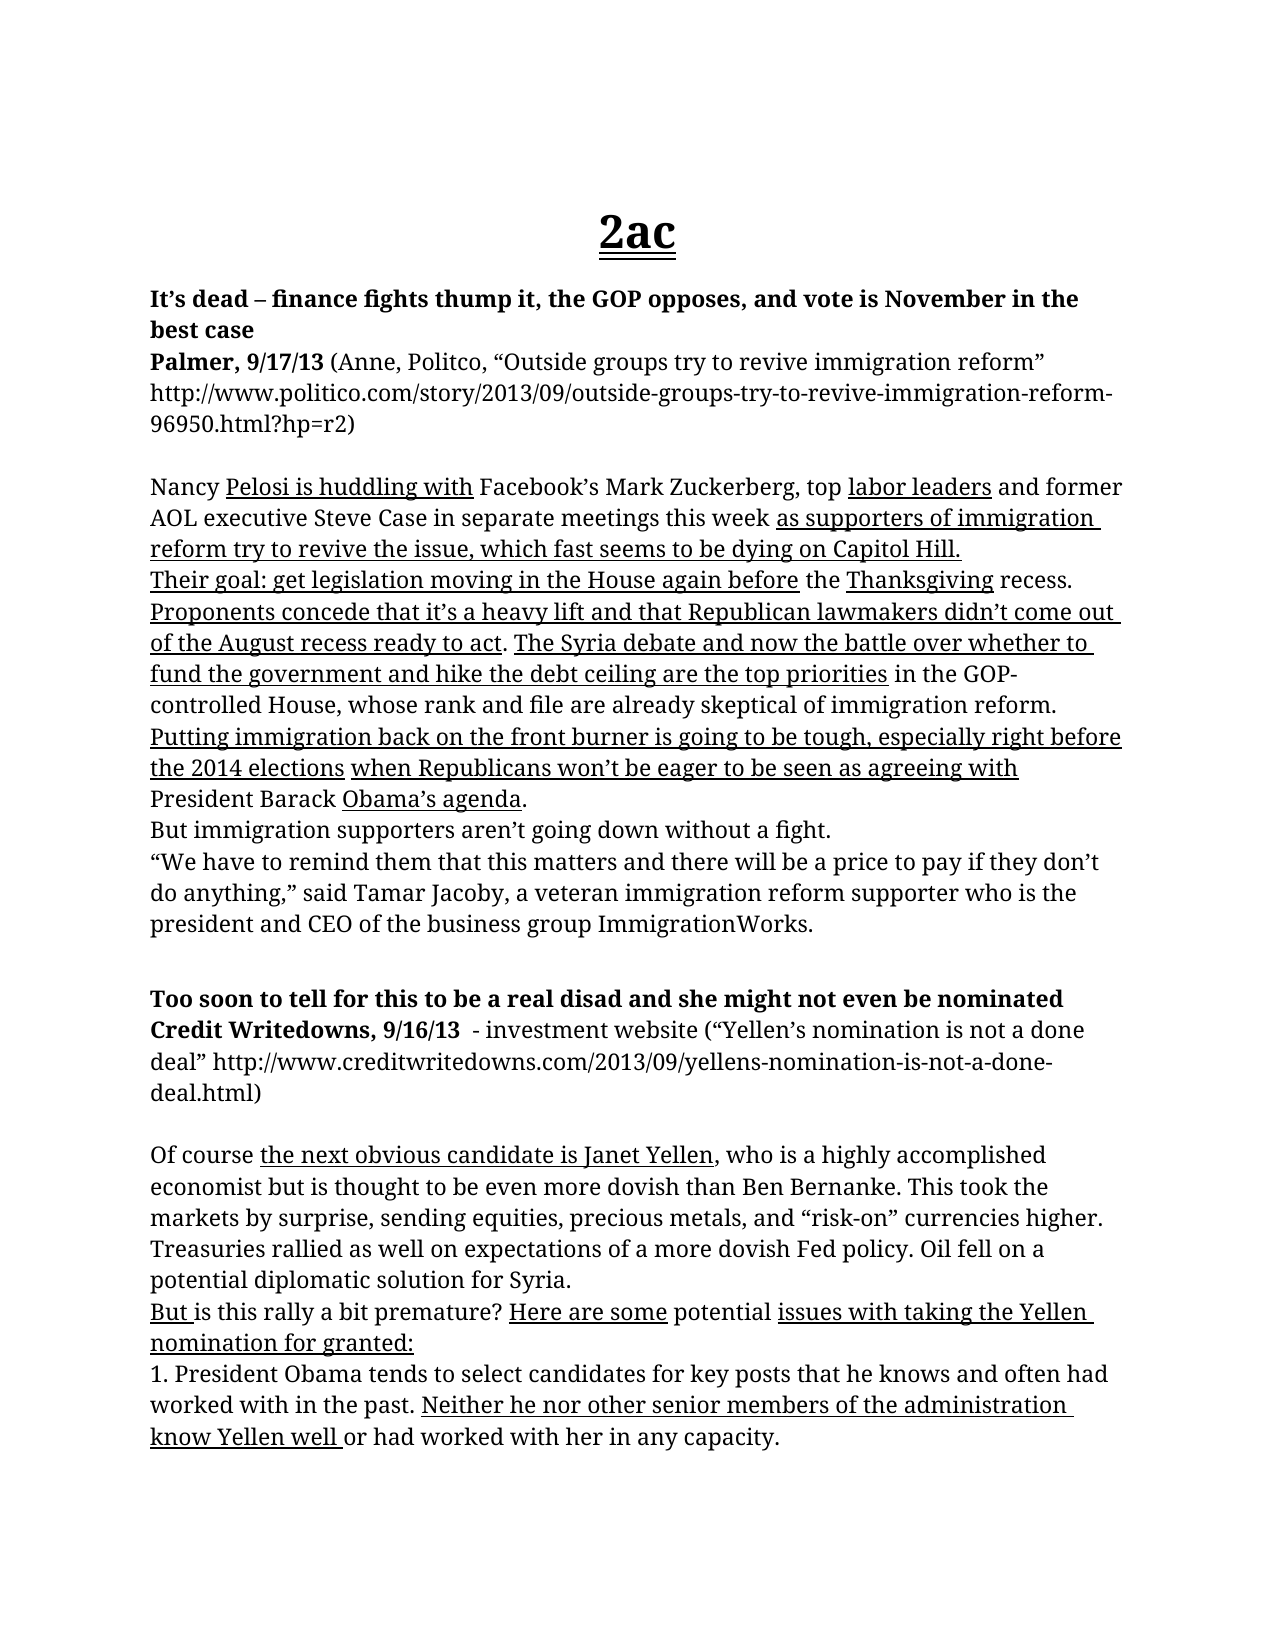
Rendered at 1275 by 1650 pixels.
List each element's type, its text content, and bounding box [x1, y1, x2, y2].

text Of course the next obvious candidate is Janet Yellen, who is a highly accomplished economist but is thought to be even more dovish than Ben Bernanke. This took the markets by surprise, sending equities, precious metals, and “risk-on” currencies higher. Treasuries rallied as well on expectations of a more dovish Fed policy. Oil fell on a potential diplomatic solution for Syria. [150, 1139, 1125, 1296]
text Too soon to tell for this to be a real disad and she might not even be nominated [150, 983, 1125, 1014]
text Their goal: get legislation moving in the House again before the Thanksgiving recess. [150, 564, 1125, 596]
text It’s dead – finance fights thump it, the GOP opposes, and vote is November in the best case [150, 283, 1125, 346]
text Credit Writedowns, 9/16/13 - investment website (“Yellen’s nomination is not a done deal” http://www.creditwritedowns.com/2013/09/yellens-nomination-is-not-a-done-deal.html) [150, 1014, 1125, 1108]
text But immigration supporters aren’t going down without a fight. [150, 814, 1125, 846]
text “We have to remind them that this matters and there will be a price to pay if they don’t do anything,” said Tamar Jacoby, a veteran immigration reform supporter who is the president and CEO of the business group ImmigrationWorks. [150, 846, 1125, 939]
text Nancy Pelosi is huddling with Facebook’s Mark Zuckerberg, top labor leaders and former AOL executive Steve Case in separate meetings this week as supporters of immigration reform try to revive the issue, which fast seems to be dying on Capitol Hill. [150, 471, 1125, 564]
text But is this rally a bit premature? Here are some potential issues with taking the Yellen nomination for granted: [150, 1296, 1125, 1358]
text Proponents concede that it’s a heavy lift and that Republican lawmakers didn’t come out of the August recess ready to act. The Syria debate and now the battle over whether to fund the government and hike the debt ceiling are the top priorities in the GOP-controlled House, whose rank and file are already skeptical of immigration reform. Putting immigration back on the front burner is going to be tough, especially right before the 2014 elections when Republicans won’t be eager to be seen as agreeing with President Barack Obama’s agenda. [150, 596, 1125, 814]
text Palmer, 9/17/13 (Anne, Politco, “Outside groups try to revive immigration reform” http://www.politico.com/story/2013/09/outside-groups-try-to-revive-immigration-reform-96950.html?hp=r2) [150, 346, 1125, 439]
text 1. President Obama tends to select candidates for key posts that he knows and often had worked with in the past. Neither he nor other senior members of the administration know Yellen well or had worked with her in any capacity. [150, 1358, 1125, 1452]
subtitle 2ac [150, 200, 1125, 262]
